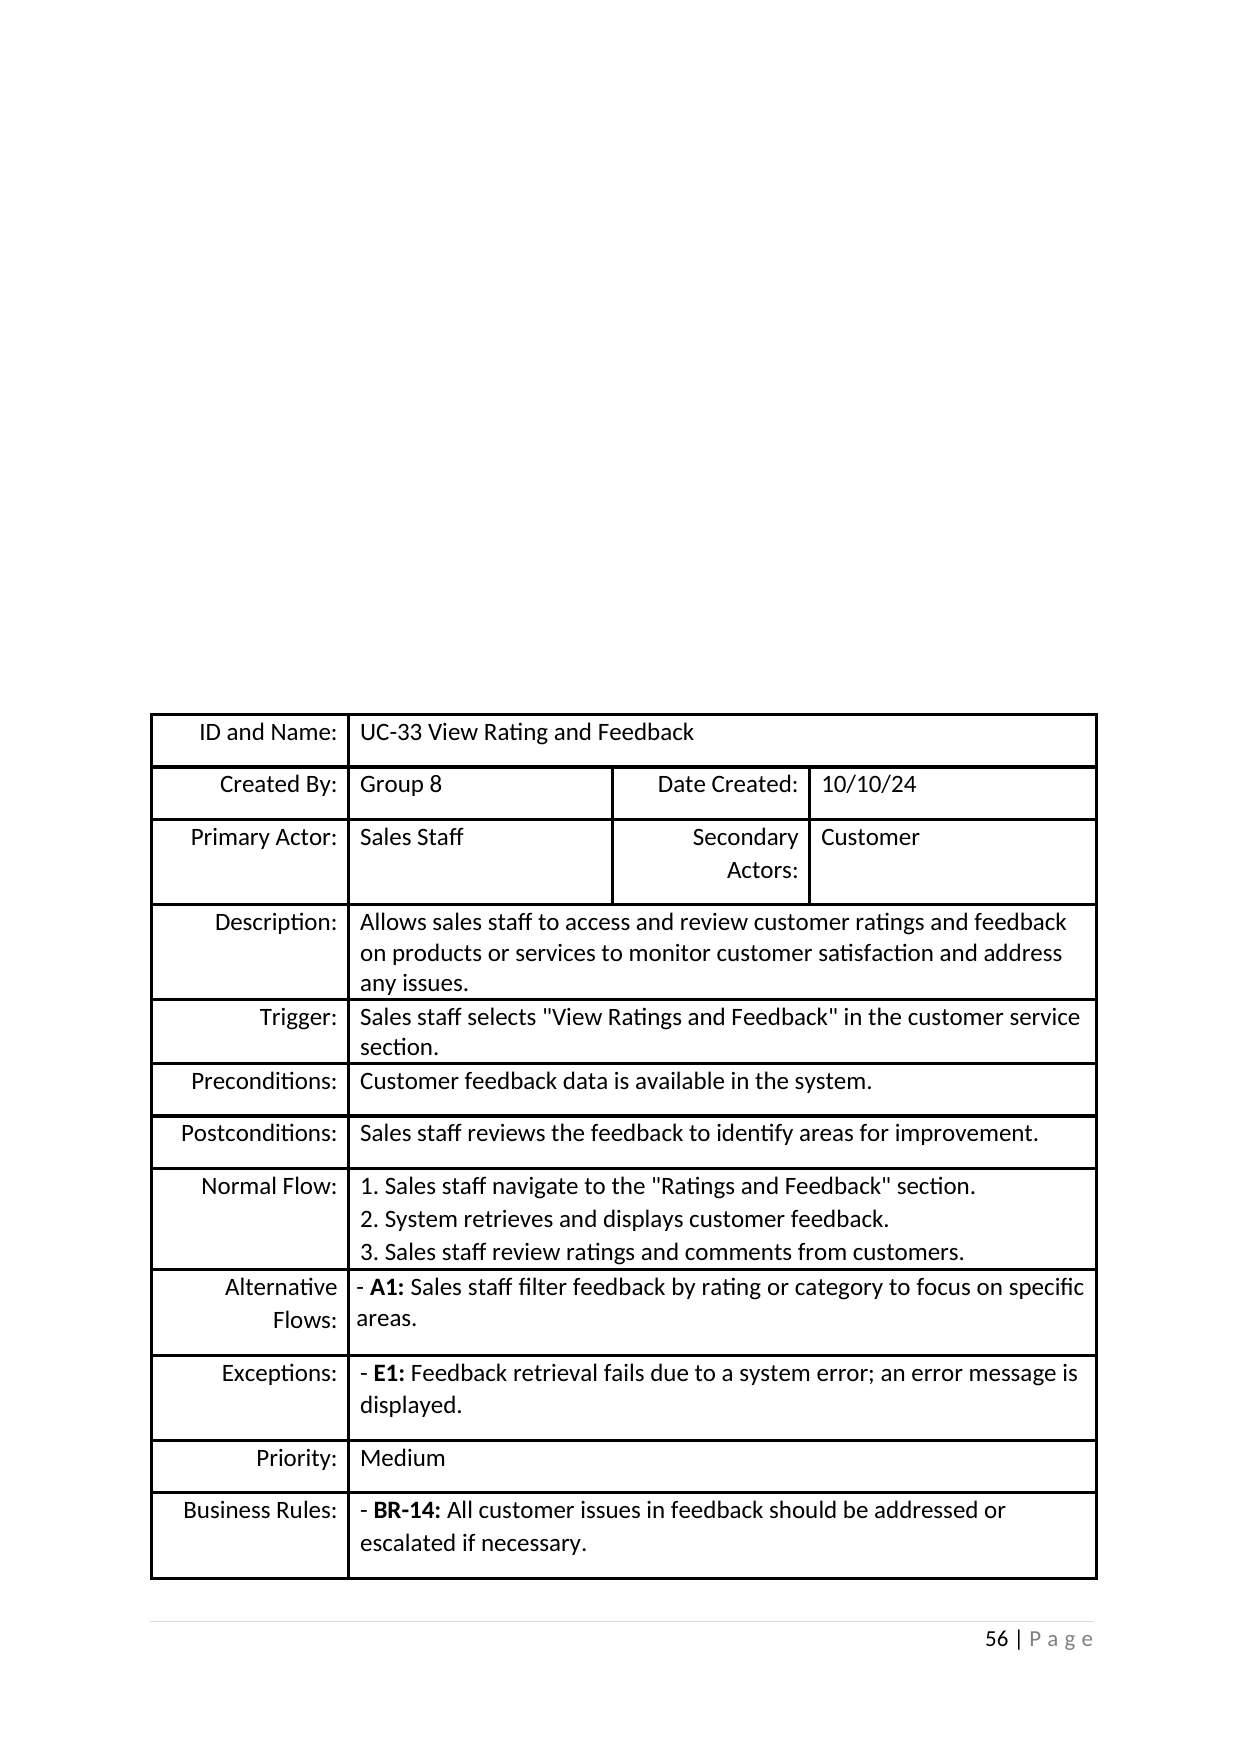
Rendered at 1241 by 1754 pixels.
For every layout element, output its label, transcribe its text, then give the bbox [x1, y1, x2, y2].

table_cell Group 8 [350, 769, 611, 818]
table_cell Allows sales staff to access and review customer ratings and feedback on products or services to monitor customer satisfaction and address any issues. [350, 906, 1095, 998]
table_cell Customer [811, 821, 1095, 903]
table_cell Date Created: [614, 769, 808, 818]
table_cell 10/10/24 [811, 769, 1095, 818]
table_cell Primary Actor: [153, 821, 347, 903]
table_cell Business Rules: [153, 1494, 347, 1577]
table_cell Description: [153, 906, 347, 998]
table_cell Alternative Flows: [153, 1271, 347, 1353]
table_cell Exceptions: [153, 1357, 347, 1439]
table_cell - E1: Feedback retrieval fails due to a system error; an error message is displayed. [350, 1357, 1095, 1439]
table_cell Postconditions: [153, 1118, 347, 1167]
table_cell Trigger: [153, 1001, 347, 1062]
table_cell - A1: Sales staff filter feedback by rating or category to focus on specific areas. [350, 1271, 1095, 1353]
table_cell Sales Staff [350, 821, 611, 903]
table_cell Customer feedback data is available in the system. [350, 1065, 1095, 1114]
table_cell Created By: [153, 769, 347, 818]
table_cell Priority: [153, 1442, 347, 1491]
table_cell Sales staff reviews the feedback to identify areas for improvement. [350, 1118, 1095, 1167]
table_cell 1. Sales staff navigate to the "Ratings and Feedback" section. 2. System retrieves and displays customer feedback. 3. Sales staff review ratings and comments from customers. [350, 1170, 1095, 1268]
table_header ID and Name: [153, 716, 347, 765]
table_header UC-33 View Rating and Feedback [350, 716, 1095, 765]
table_cell Normal Flow: [153, 1170, 347, 1268]
table_cell - BR-14: All customer issues in feedback should be addressed or escalated if necessary. [350, 1494, 1095, 1577]
table_cell Preconditions: [153, 1065, 347, 1114]
table_cell Sales staff selects "View Ratings and Feedback" in the customer service section. [350, 1001, 1095, 1062]
table_cell Secondary Actors: [614, 821, 808, 903]
table_cell Medium [350, 1442, 1095, 1491]
